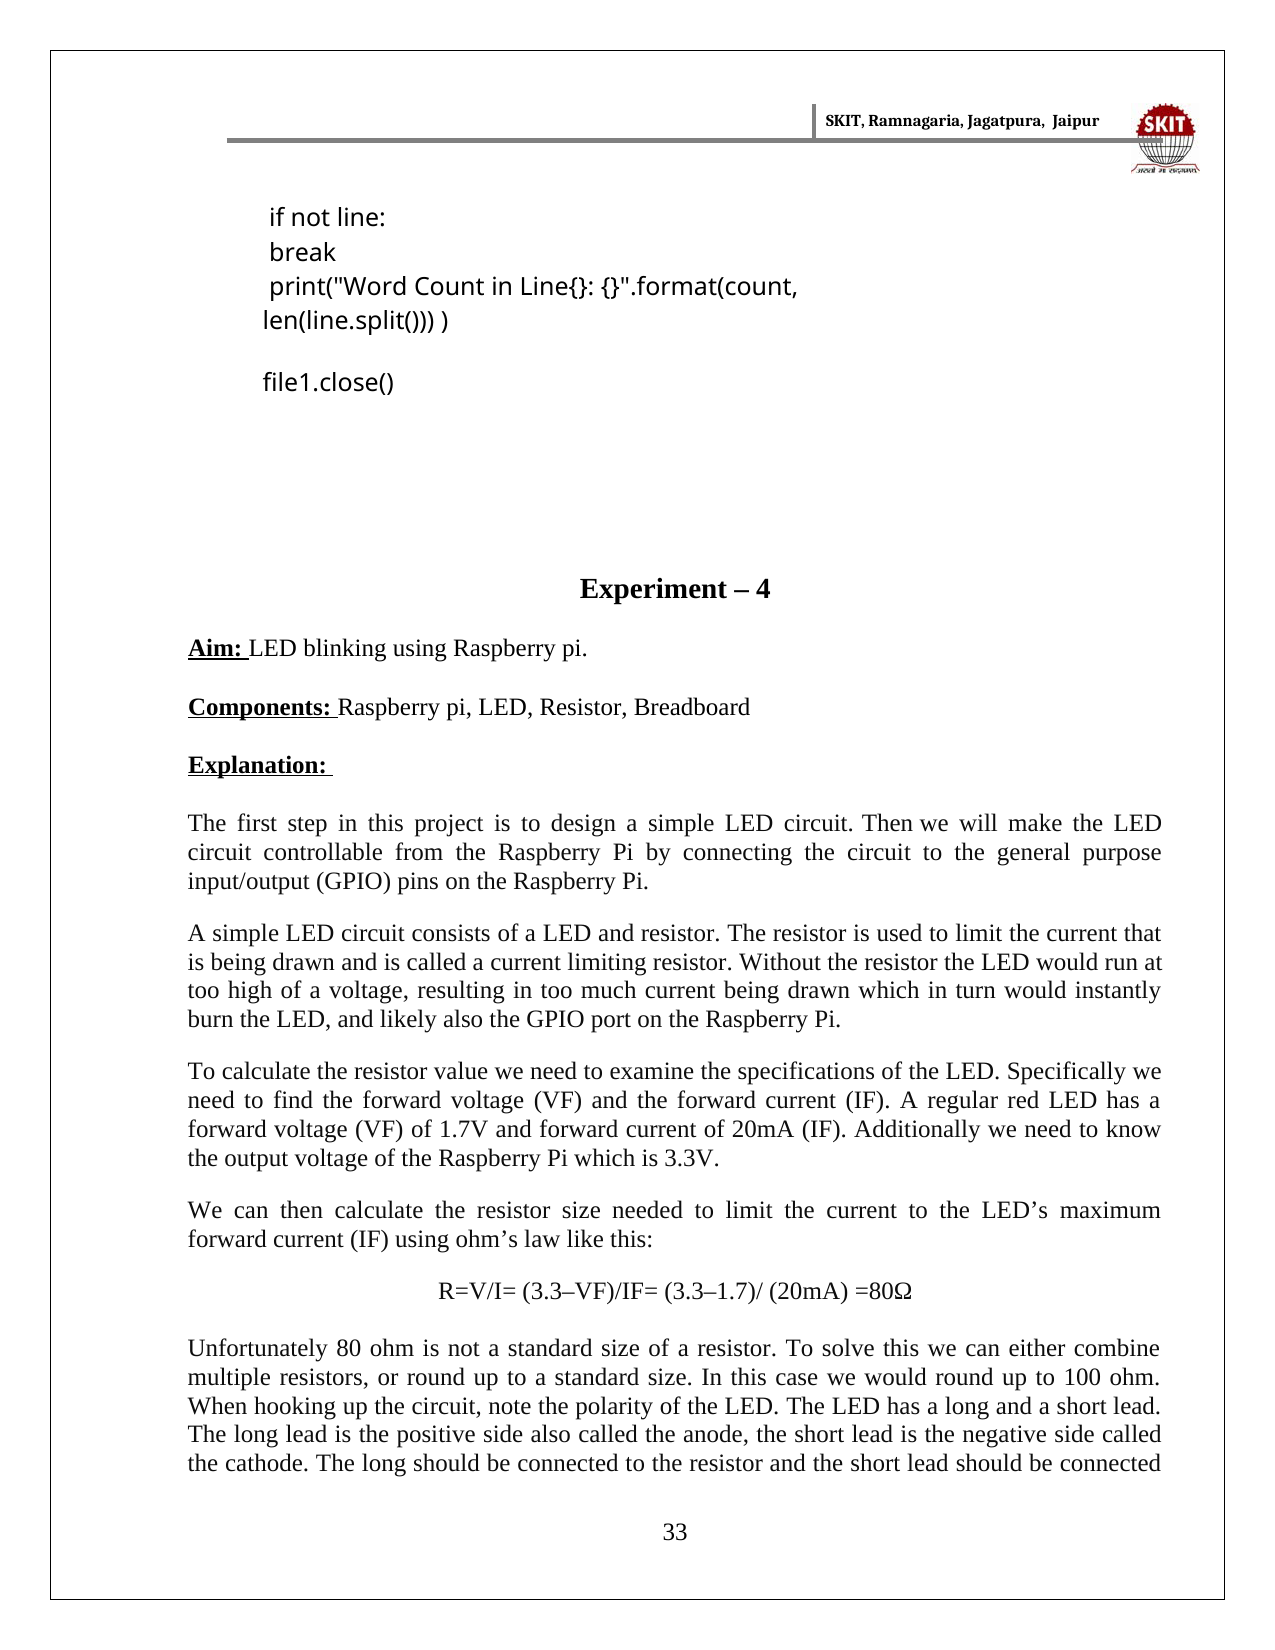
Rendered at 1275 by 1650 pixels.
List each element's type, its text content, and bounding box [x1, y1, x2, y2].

text Explanation: [188, 750, 1064, 779]
text To calculate the resistor value we need to examine the specifications of the LED. Specifically we need to find the forward voltage (VF) and the forward current (IF). A regular red LED has a forward voltage (VF) of 1.7V and forward current of 20mA (IF). Additionally we need to know the output voltage of the Raspberry Pi which is 3.3V. [187, 1056, 1162, 1171]
text R=V/I= (3.3–VF)/IF= (3.3–1.7)/ (20mA) =80Ω [187, 1276, 1162, 1304]
list len(line.split())) ) [262, 302, 1162, 336]
text Aim: LED blinking using Raspberry pi. [188, 633, 1064, 662]
text Experiment – 4 [187, 571, 1162, 604]
text A simple LED circuit consists of a LED and resistor. The resistor is used to limit the current that is being drawn and is called a current limiting resistor. Without the resistor the LED would run at too high of a voltage, resulting in too much current being drawn which in turn would instantly burn the LED, and likely also the GPIO port on the Raspberry Pi. [187, 918, 1162, 1033]
list break [262, 234, 1162, 268]
list print("Word Count in Line{}: {}".format(count, [262, 268, 1162, 302]
list file1.close() [262, 365, 1162, 399]
text The first step in this project is to design a simple LED circuit. Then we will make the LED circuit controllable from the Raspberry Pi by connecting the circuit to the general purpose input/output (GPIO) pins on the Raspberry Pi. [187, 808, 1162, 894]
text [187, 1333, 1162, 1477]
list if not line: [262, 200, 1162, 234]
text Components: Raspberry pi, LED, Resistor, Breadboard [188, 692, 1064, 720]
text We can then calculate the resistor size needed to limit the current to the LED’s maximum forward current (IF) using ohm’s law like this: [187, 1195, 1162, 1252]
